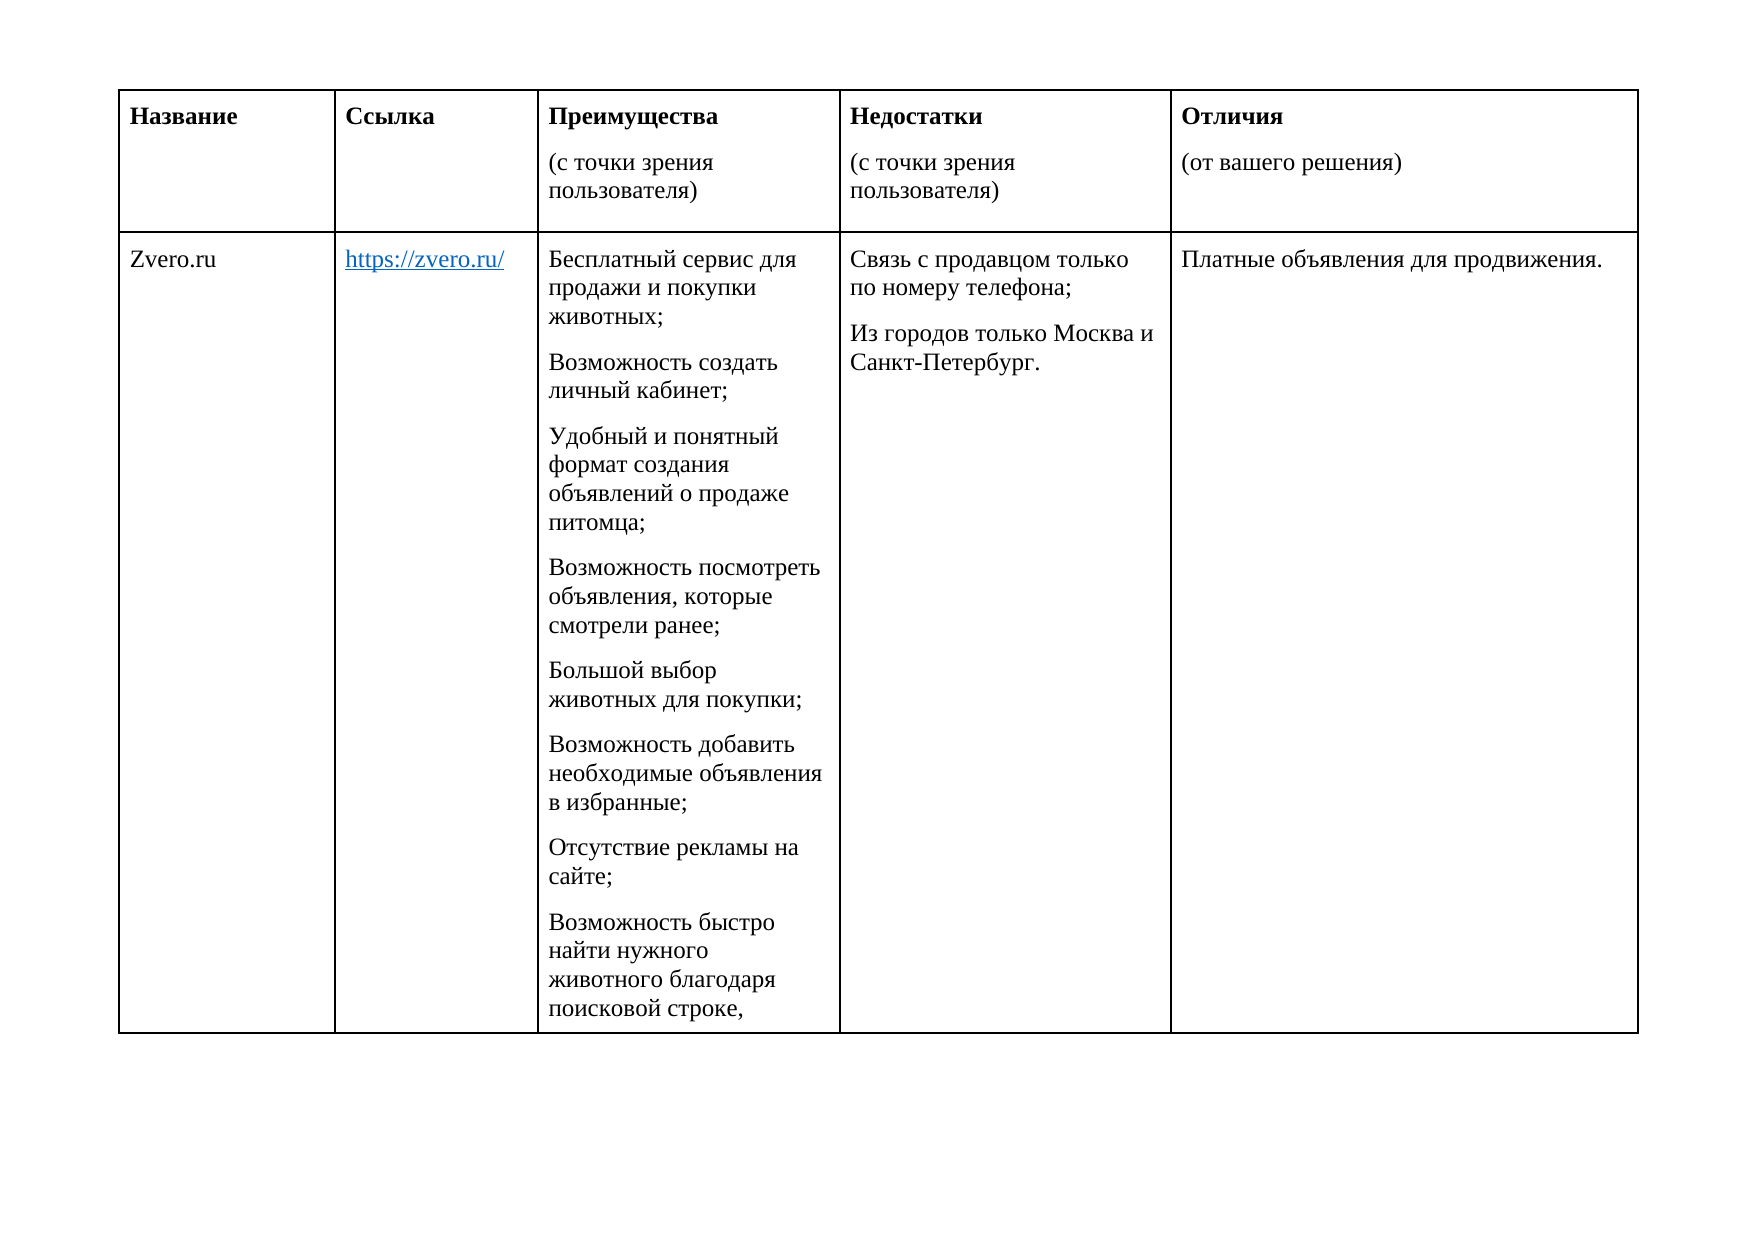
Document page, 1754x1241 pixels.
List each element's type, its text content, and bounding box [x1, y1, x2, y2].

table_header Преимущества (с точки зрения пользователя) [539, 91, 839, 231]
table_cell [539, 233, 839, 1032]
table_cell Zvero.ru [120, 233, 334, 1032]
table_header Отличия (от вашего решения) [1172, 91, 1637, 231]
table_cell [1172, 233, 1637, 1032]
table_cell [841, 233, 1170, 1032]
table_header Название [120, 91, 334, 231]
table_header Недостатки (с точки зрения пользователя) [841, 91, 1170, 231]
table_cell https://zvero.ru/ [336, 233, 537, 1032]
table_header Ссылка [336, 91, 537, 231]
